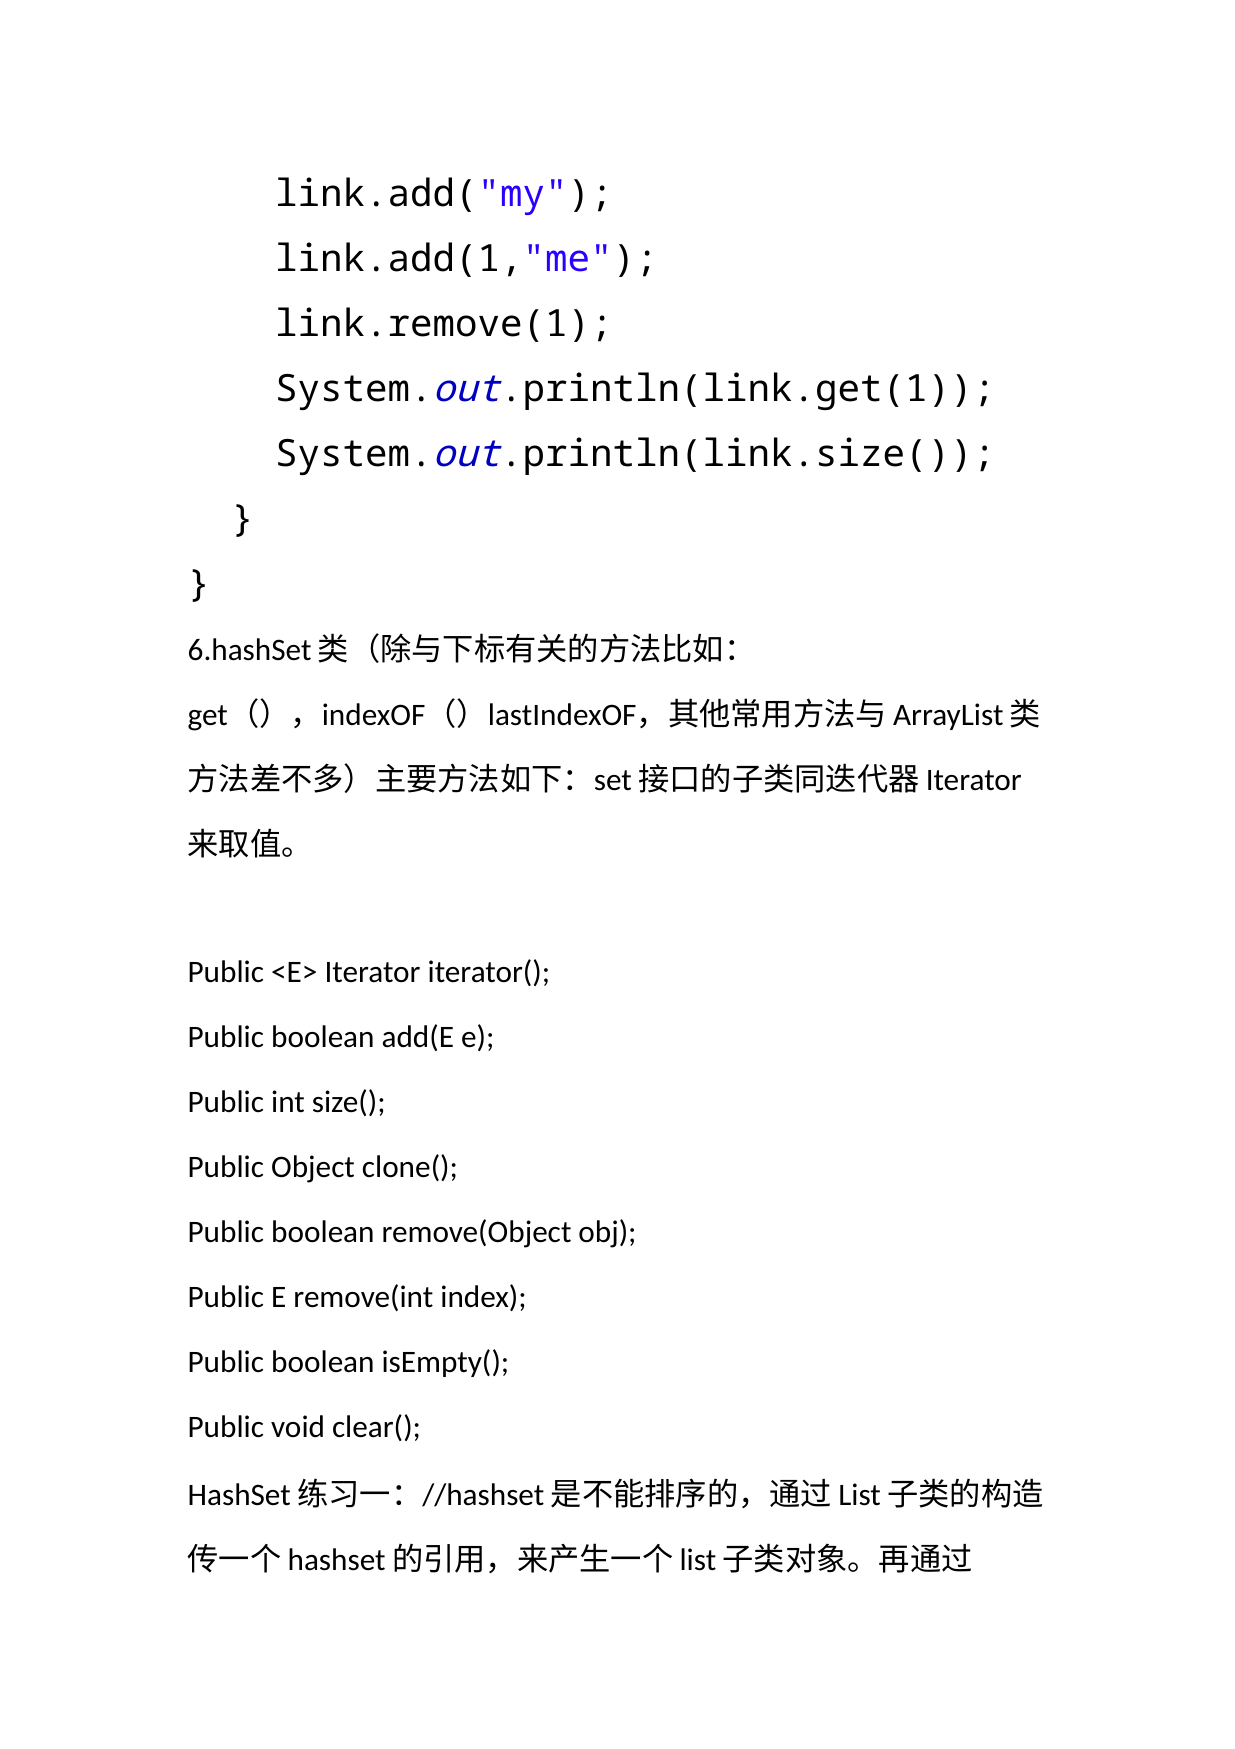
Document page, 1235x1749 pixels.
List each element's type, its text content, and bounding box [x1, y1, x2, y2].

text link.add("my"); [187, 159, 1047, 224]
text } [187, 549, 1047, 614]
list Public int size(); [187, 1069, 1047, 1134]
text link.add(1,"me"); [187, 224, 1047, 289]
text System.out.println(link.size()); [187, 419, 1047, 484]
list Public boolean isEmpty(); [187, 1329, 1047, 1394]
text } [187, 484, 1047, 549]
list Public boolean add(E e); [187, 1004, 1047, 1069]
list Public void clear(); [187, 1394, 1047, 1459]
list hashSet类（除与下标有关的方法比如：get（），indexOF（）lastIndexOF，其他常用方法与ArrayList类方法差不多）主要方法如下：set接口的子类同迭代器Iterator来取值。 [187, 614, 1047, 874]
list Public <E> Iterator iterator(); [187, 939, 1047, 1004]
list Public Object clone(); [187, 1134, 1047, 1199]
text link.remove(1); [187, 289, 1047, 354]
text System.out.println(link.get(1)); [187, 354, 1047, 419]
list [187, 1459, 1047, 1589]
list Public E remove(int index); [187, 1264, 1047, 1329]
list Public boolean remove(Object obj); [187, 1199, 1047, 1264]
